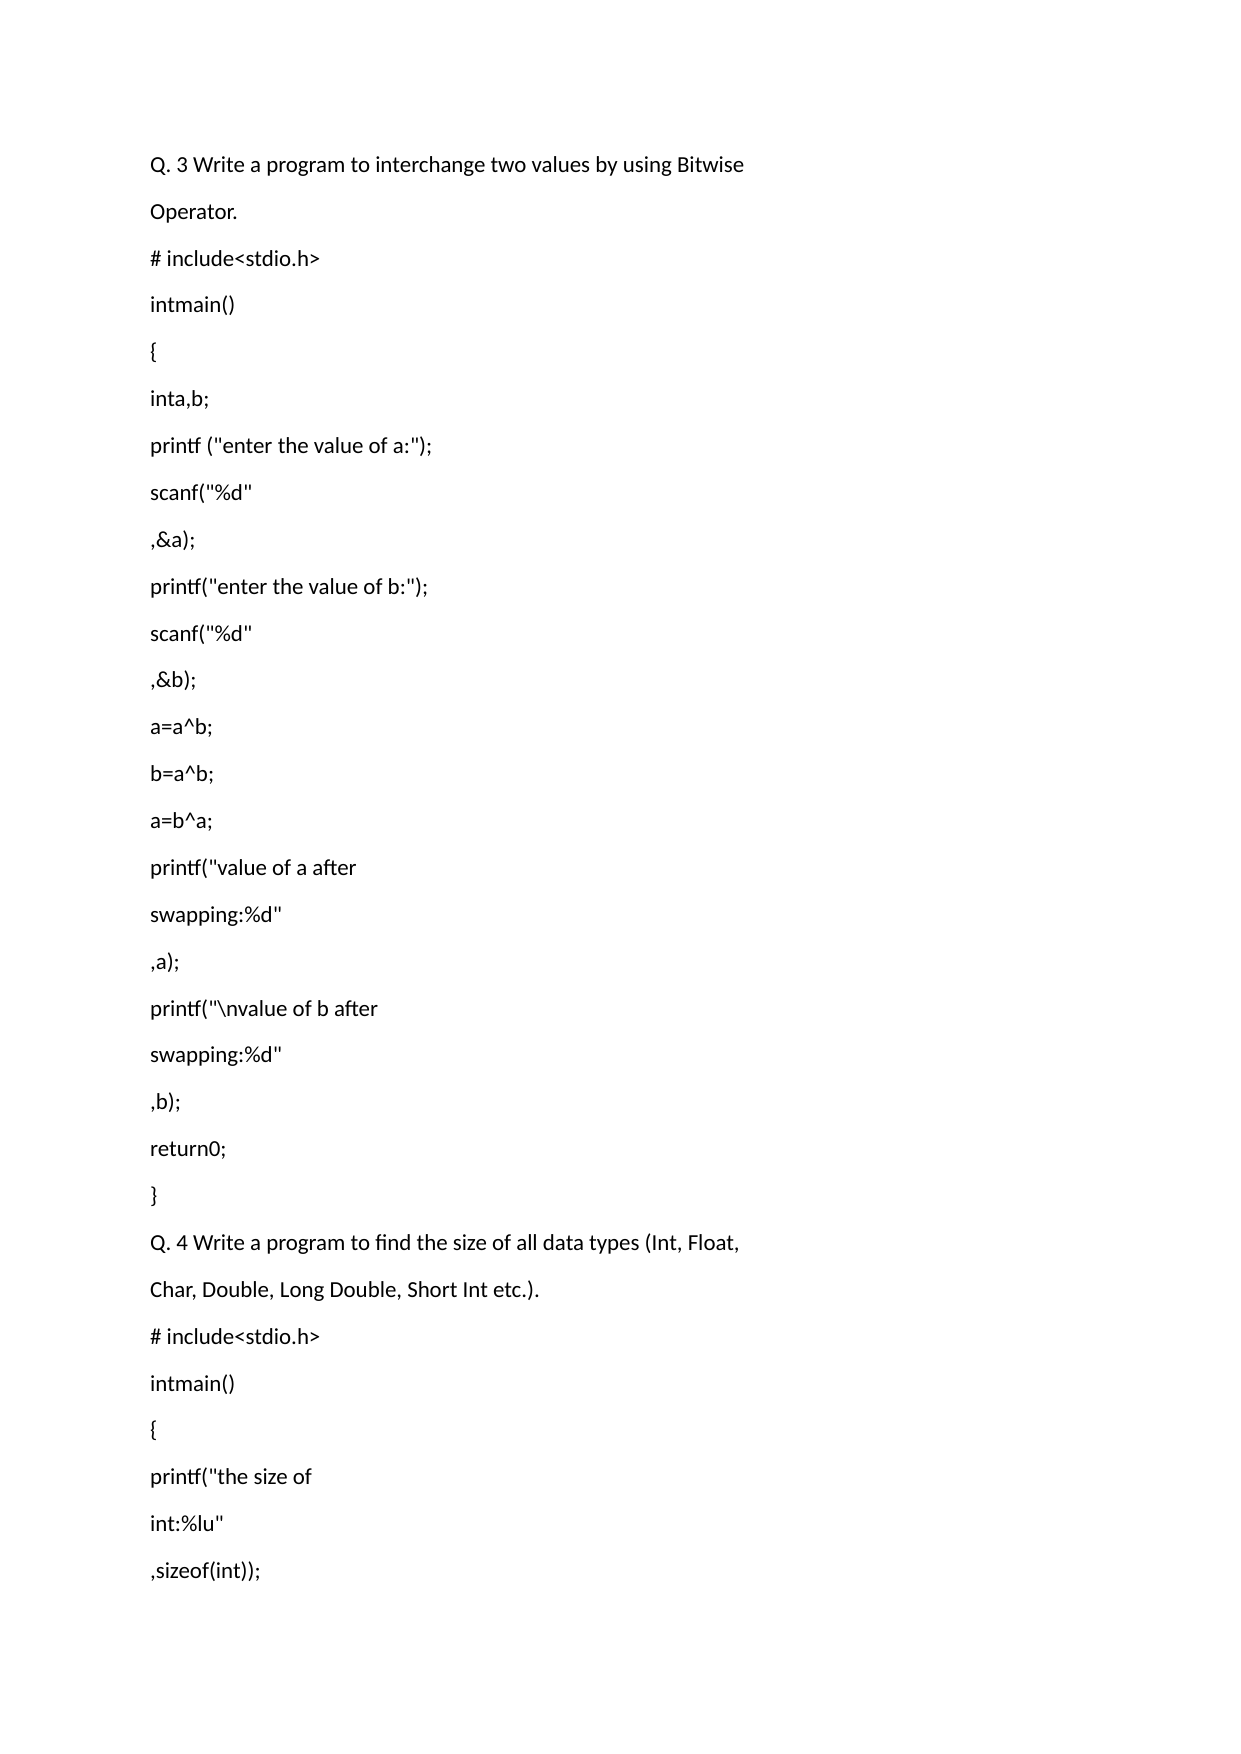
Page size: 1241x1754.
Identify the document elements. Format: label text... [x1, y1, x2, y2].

text { [150, 337, 1090, 366]
text b=a^b; [150, 759, 1090, 787]
text return0; [150, 1134, 1090, 1162]
text swapping:%d" [150, 900, 1090, 928]
text printf ("enter the value of a:"); [150, 431, 1090, 459]
text scanf("%d" [150, 619, 1090, 647]
text a=b^a; [150, 806, 1090, 834]
text # include<stdio.h> [150, 244, 1090, 272]
text inta,b; [150, 384, 1090, 412]
text Q. 4 Write a program to find the size of all data types (Int, Float, [150, 1228, 1090, 1256]
text Char, Double, Long Double, Short Int etc.). [150, 1275, 1090, 1303]
text printf("the size of [150, 1462, 1090, 1491]
text # include<stdio.h> [150, 1322, 1090, 1350]
text a=a^b; [150, 712, 1090, 741]
text printf("enter the value of b:"); [150, 572, 1090, 600]
text ,a); [150, 947, 1090, 975]
text } [150, 1181, 1090, 1209]
text Q. 3 Write a program to interchange two values by using Bitwise [150, 150, 1090, 178]
text printf("\nvalue of b after [150, 994, 1090, 1022]
text ,&b); [150, 666, 1090, 694]
text ,sizeof(int)); [150, 1556, 1090, 1584]
text intmain() [150, 1369, 1090, 1397]
text intmain() [150, 291, 1090, 319]
text { [150, 1416, 1090, 1444]
text scanf("%d" [150, 478, 1090, 506]
text printf("value of a after [150, 853, 1090, 881]
text ,b); [150, 1087, 1090, 1116]
text int:%lu" [150, 1509, 1090, 1537]
text swapping:%d" [150, 1041, 1090, 1069]
text ,&a); [150, 525, 1090, 553]
text Operator. [150, 197, 1090, 225]
